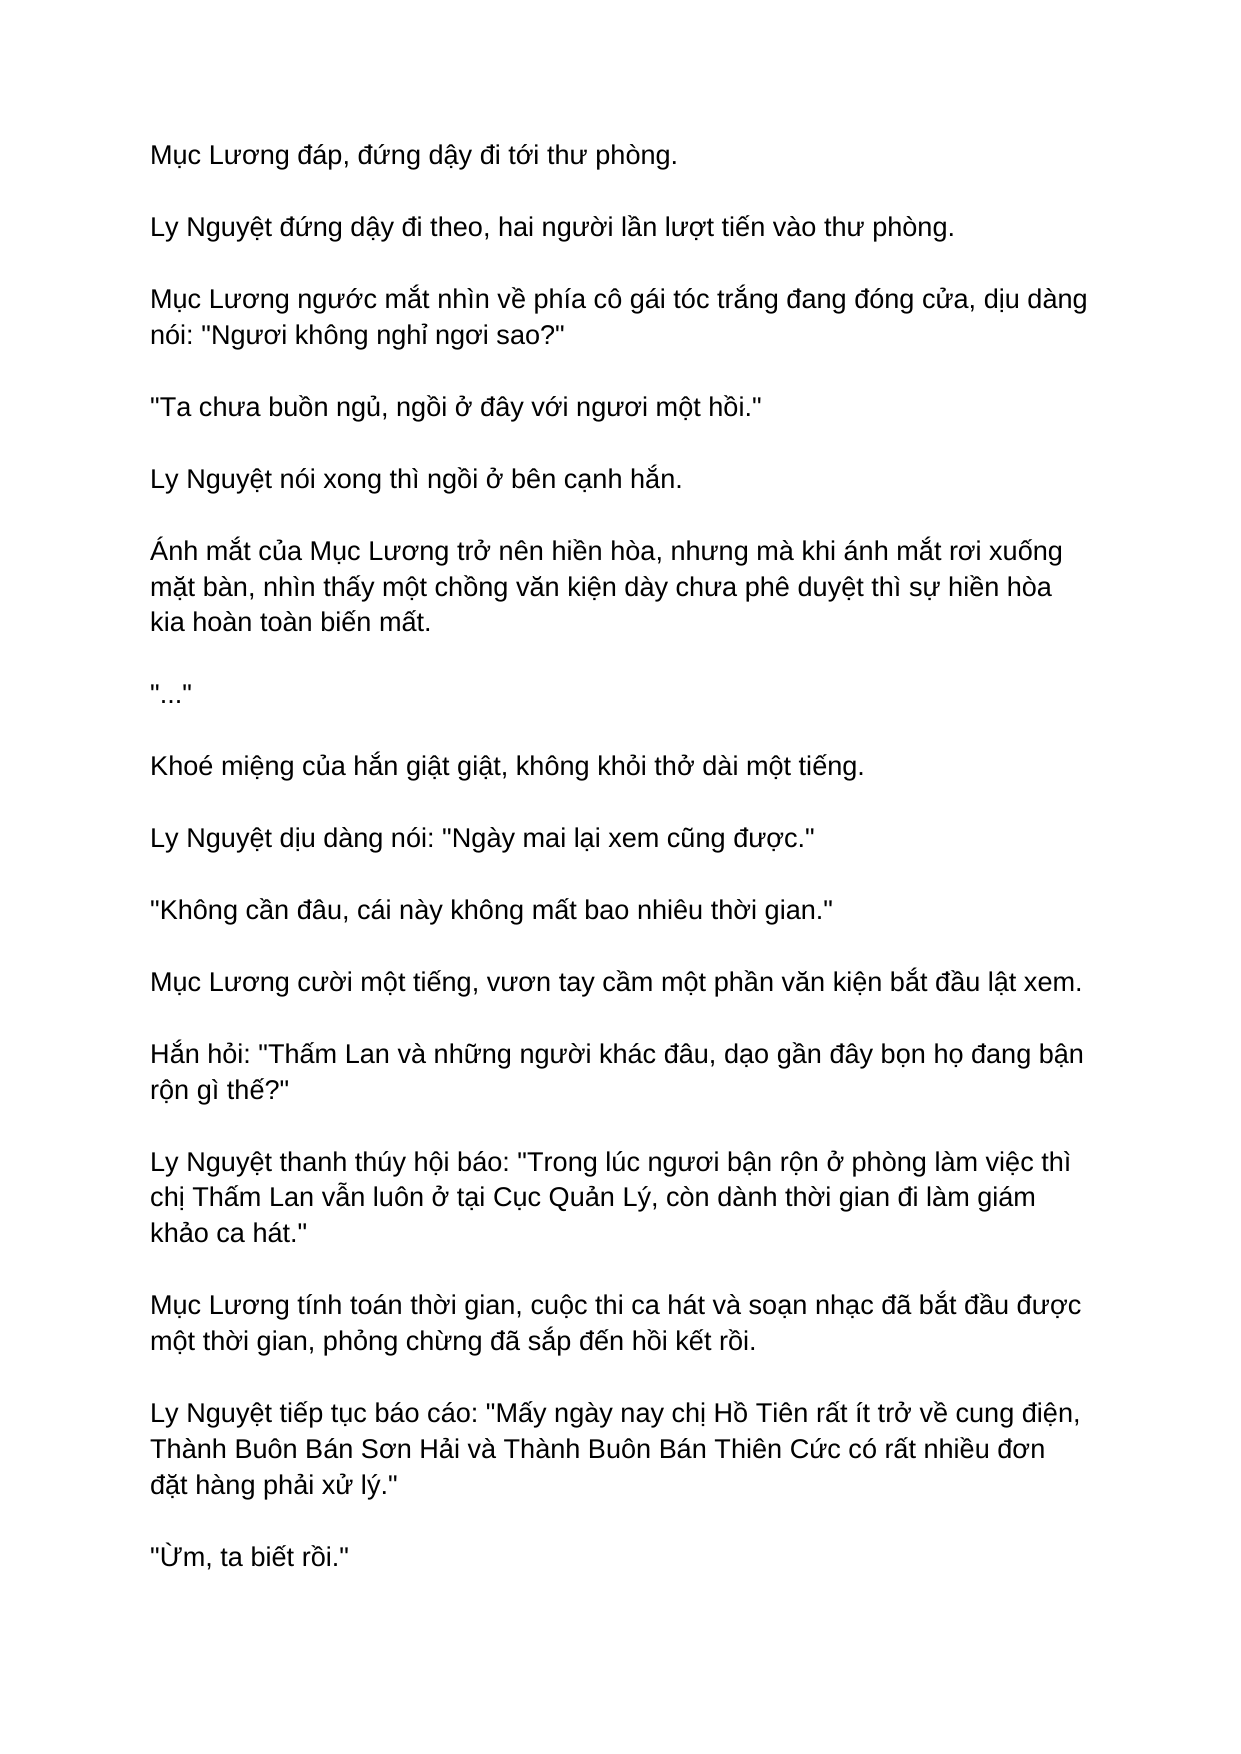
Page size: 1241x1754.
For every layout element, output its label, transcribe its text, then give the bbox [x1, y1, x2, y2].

text "Không cần đâu, cái này không mất bao nhiêu thời gian." [150, 894, 1090, 925]
text Ánh mắt của Mục Lương trở nên hiền hòa, nhưng mà khi ánh mắt rơi xuống mặt bàn, nhìn thấy một chồng văn kiện dày chưa phê duyệt thì sự hiền hòa kia hoàn toàn biến mất. [150, 534, 1090, 638]
text Khoé miệng của hắn giật giật, không khỏi thở dài một tiếng. [150, 750, 1090, 781]
text Mục Lương ngước mắt nhìn về phía cô gái tóc trắng đang đóng cửa, dịu dàng nói: "Ngươi không nghỉ ngơi sao?" [150, 283, 1090, 350]
text Ly Nguyệt nói xong thì ngồi ở bên cạnh hắn. [150, 463, 1090, 494]
text "Ừm, ta biết rồi." [150, 1541, 1090, 1572]
text Ly Nguyệt đứng dậy đi theo, hai người lần lượt tiến vào thư phòng. [150, 211, 1090, 242]
text Mục Lương đáp, đứng dậy đi tới thư phòng. [150, 139, 1090, 171]
text Mục Lương cười một tiếng, vươn tay cầm một phần văn kiện bắt đầu lật xem. [150, 966, 1090, 997]
text "..." [150, 678, 1090, 709]
text Hắn hỏi: "Thấm Lan và những người khác đâu, dạo gần đây bọn họ đang bận rộn gì thế?" [150, 1038, 1090, 1105]
text Ly Nguyệt dịu dàng nói: "Ngày mai lại xem cũng được." [150, 822, 1090, 853]
text Mục Lương tính toán thời gian, cuộc thi ca hát và soạn nhạc đã bắt đầu được một thời gian, phỏng chừng đã sắp đến hồi kết rồi. [150, 1289, 1090, 1356]
text Ly Nguyệt thanh thúy hội báo: "Trong lúc ngươi bận rộn ở phòng làm việc thì chị Thấm Lan vẫn luôn ở tại Cục Quản Lý, còn dành thời gian đi làm giám khảo ca hát." [150, 1146, 1090, 1249]
text "Ta chưa buồn ngủ, ngồi ở đây với ngươi một hồi." [150, 391, 1090, 422]
text Ly Nguyệt tiếp tục báo cáo: "Mấy ngày nay chị Hồ Tiên rất ít trở về cung điện, Thành Buôn Bán Sơn Hải và Thành Buôn Bán Thiên Cức có rất nhiều đơn đặt hàng phải xử lý." [150, 1397, 1090, 1500]
